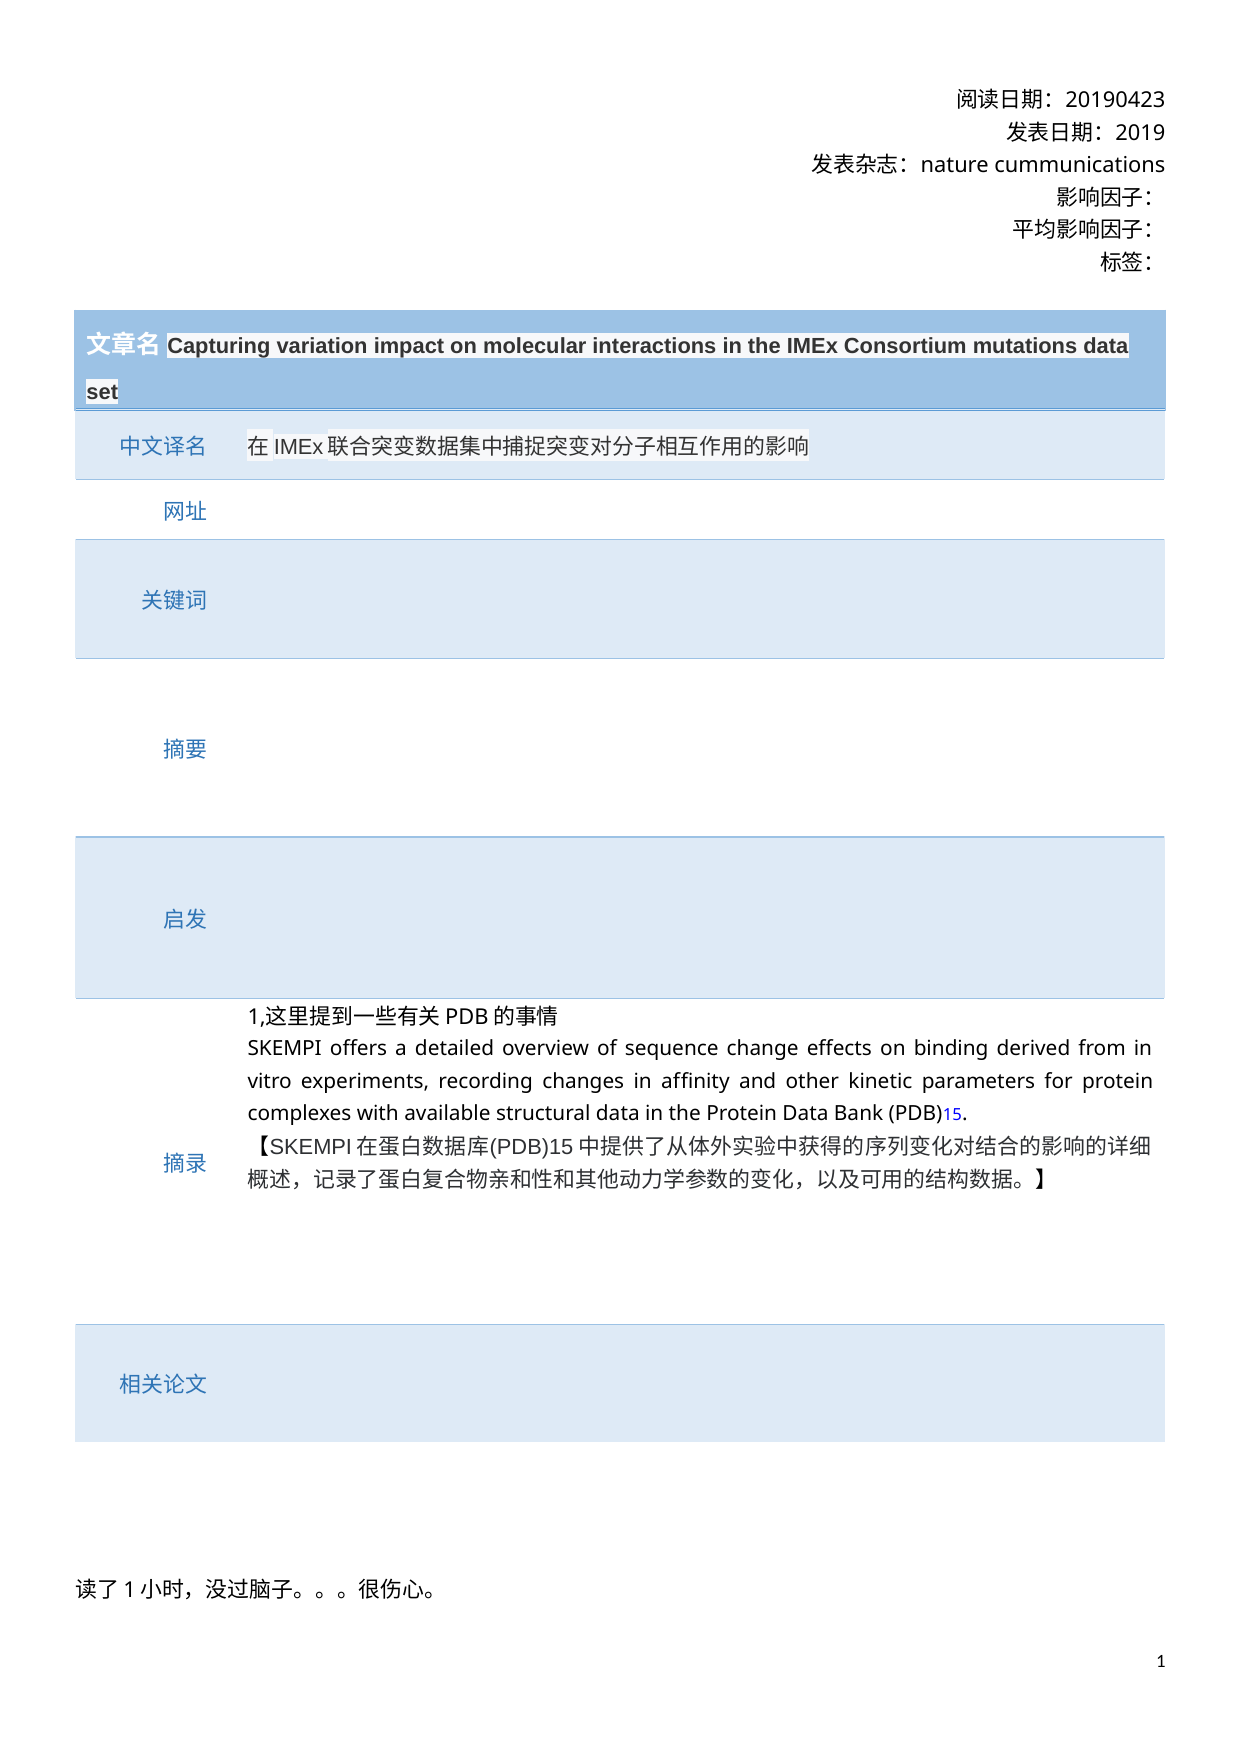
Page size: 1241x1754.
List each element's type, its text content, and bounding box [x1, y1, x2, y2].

table_cell [218, 836, 1165, 998]
table_cell 摘要 [75, 658, 218, 836]
text 平均影响因子： [75, 212, 1165, 244]
table_cell 摘录 [75, 998, 218, 1324]
table_cell 中文译名 [75, 411, 218, 479]
table_cell [218, 479, 1165, 539]
text 影响因子： [75, 179, 1165, 212]
table_cell 网址 [75, 479, 218, 539]
table_cell [218, 539, 1165, 658]
table_cell [218, 658, 1165, 836]
table_cell 1,这里提到一些有关PDB的事情 SKEMPI offers a detailed overview of sequence change effects on binding derived from in vitro experiments, recording changes in affinity and other kinetic parameters for protein complexes with available structural data in the Protein Data Bank (PDB)15. 【SKEMPI在蛋白数据库(PDB)15中提供了从体外实验中获得的序列变化对结合的影响的详细概述，记录了蛋白复合物亲和性和其他动力学参数的变化，以及可用的结构数据。】 [218, 998, 1165, 1324]
text 发表杂志：nature cummunications [75, 147, 1165, 179]
table_cell 相关论文 [75, 1324, 218, 1442]
text 发表日期：2019 [75, 114, 1165, 147]
text 标签： [75, 244, 1165, 277]
text 阅读日期：20190423 [75, 82, 1165, 114]
table_header 文章名 Capturing variation impact on molecular interactions in the IMEx Consortium mutations data set [76, 311, 1165, 408]
table_cell 在IMEx联合突变数据集中捕捉突变对分子相互作用的影响 [218, 411, 1165, 479]
table_cell 关键词 [75, 539, 218, 658]
text 读了1小时，没过脑子。。。很伤心。 [75, 1572, 1111, 1604]
table_cell [218, 1324, 1165, 1442]
table_cell 启发 [75, 836, 218, 998]
